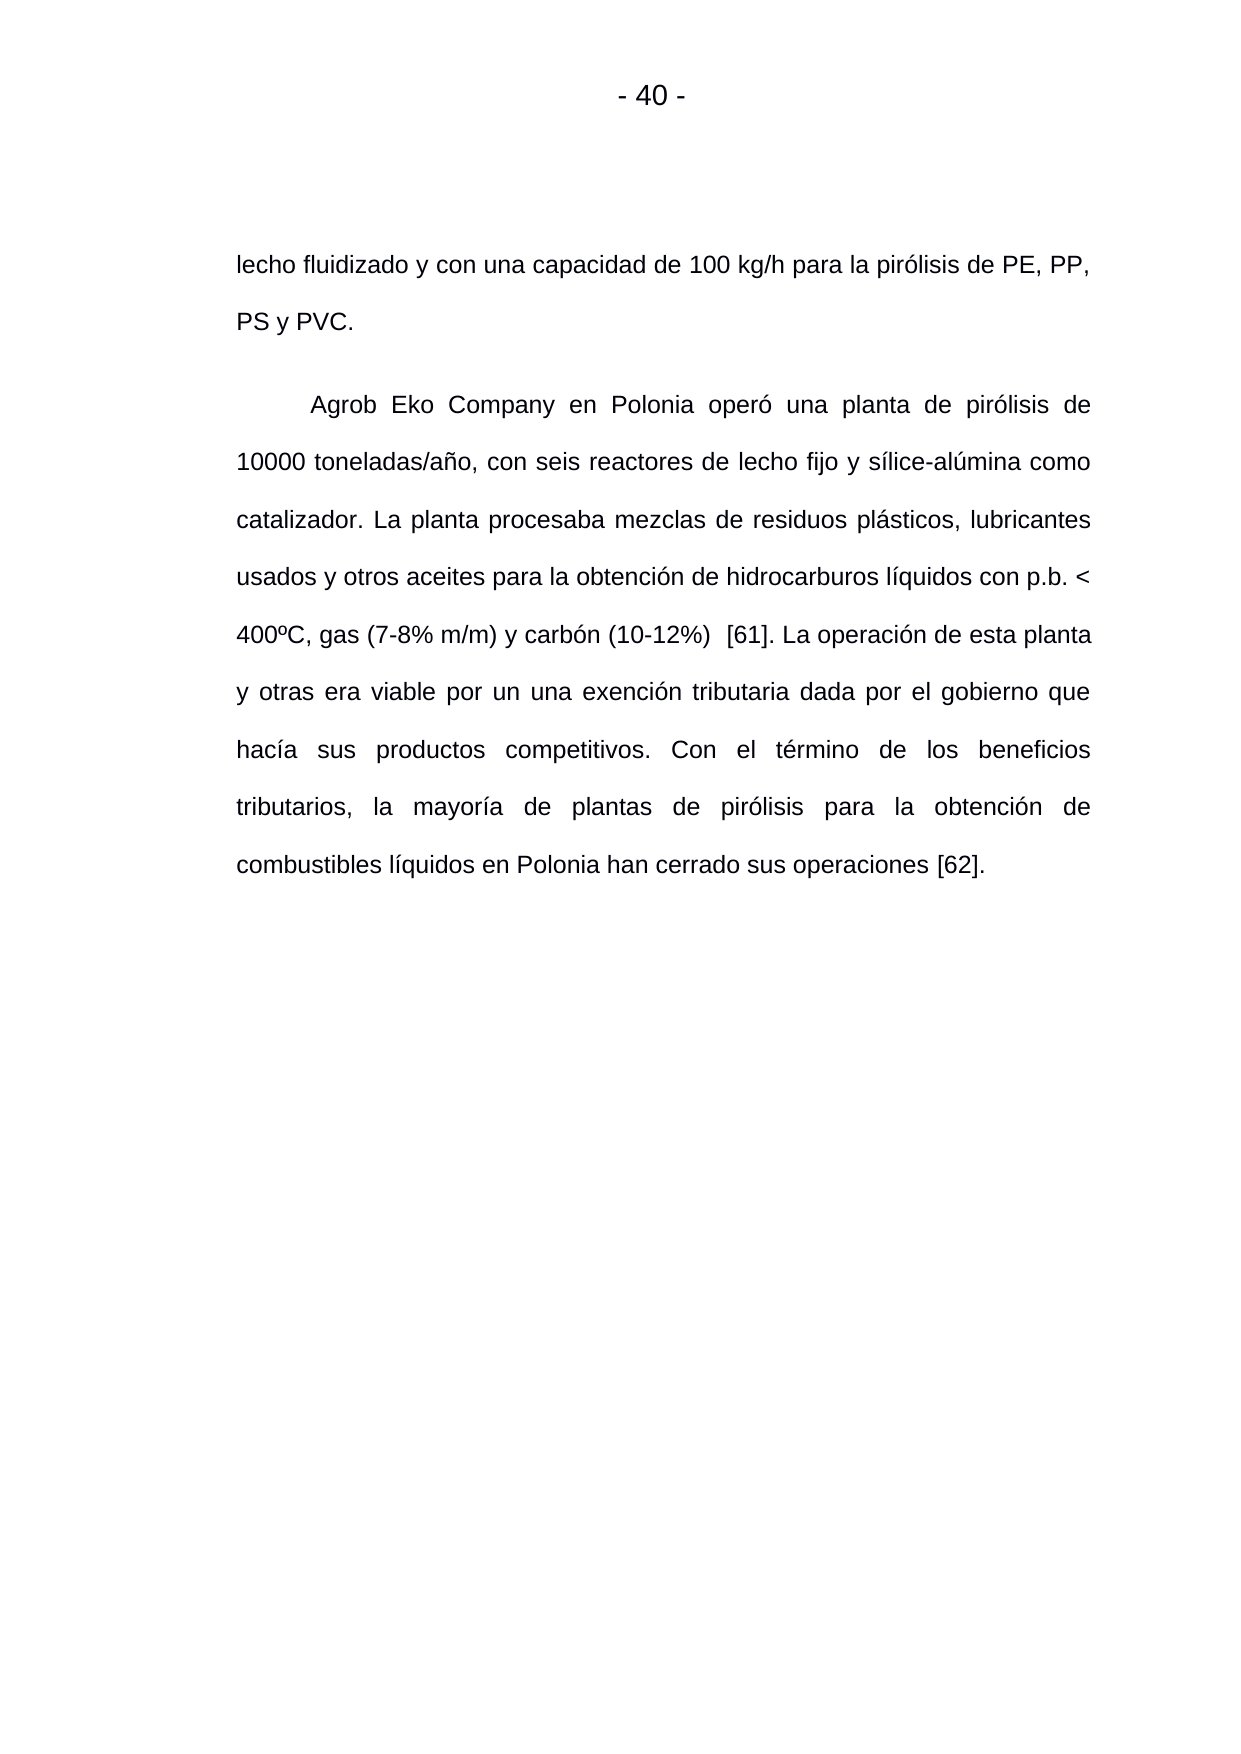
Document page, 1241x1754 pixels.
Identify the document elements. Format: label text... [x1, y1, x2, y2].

text Agrob Eko Company en Polonia operó una planta de pirólisis de 10000 toneladas/año, con seis reactores de lecho fijo y sílice-alúmina como catalizador. La planta procesaba mezclas de residuos plásticos, lubricantes usados y otros aceites para la obtención de hidrocarburos líquidos con p.b. < 400ºC, gas (7-8% m/m) y carbón (10-12%) [61]. La operación de esta planta y otras era viable por un una exención tributaria dada por el gobierno que hacía sus productos competitivos. Con el término de los beneficios tributarios, la mayoría de plantas de pirólisis para la obtención de combustibles líquidos en Polonia han cerrado sus operaciones [62]. [236, 390, 1092, 878]
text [236, 250, 1092, 336]
